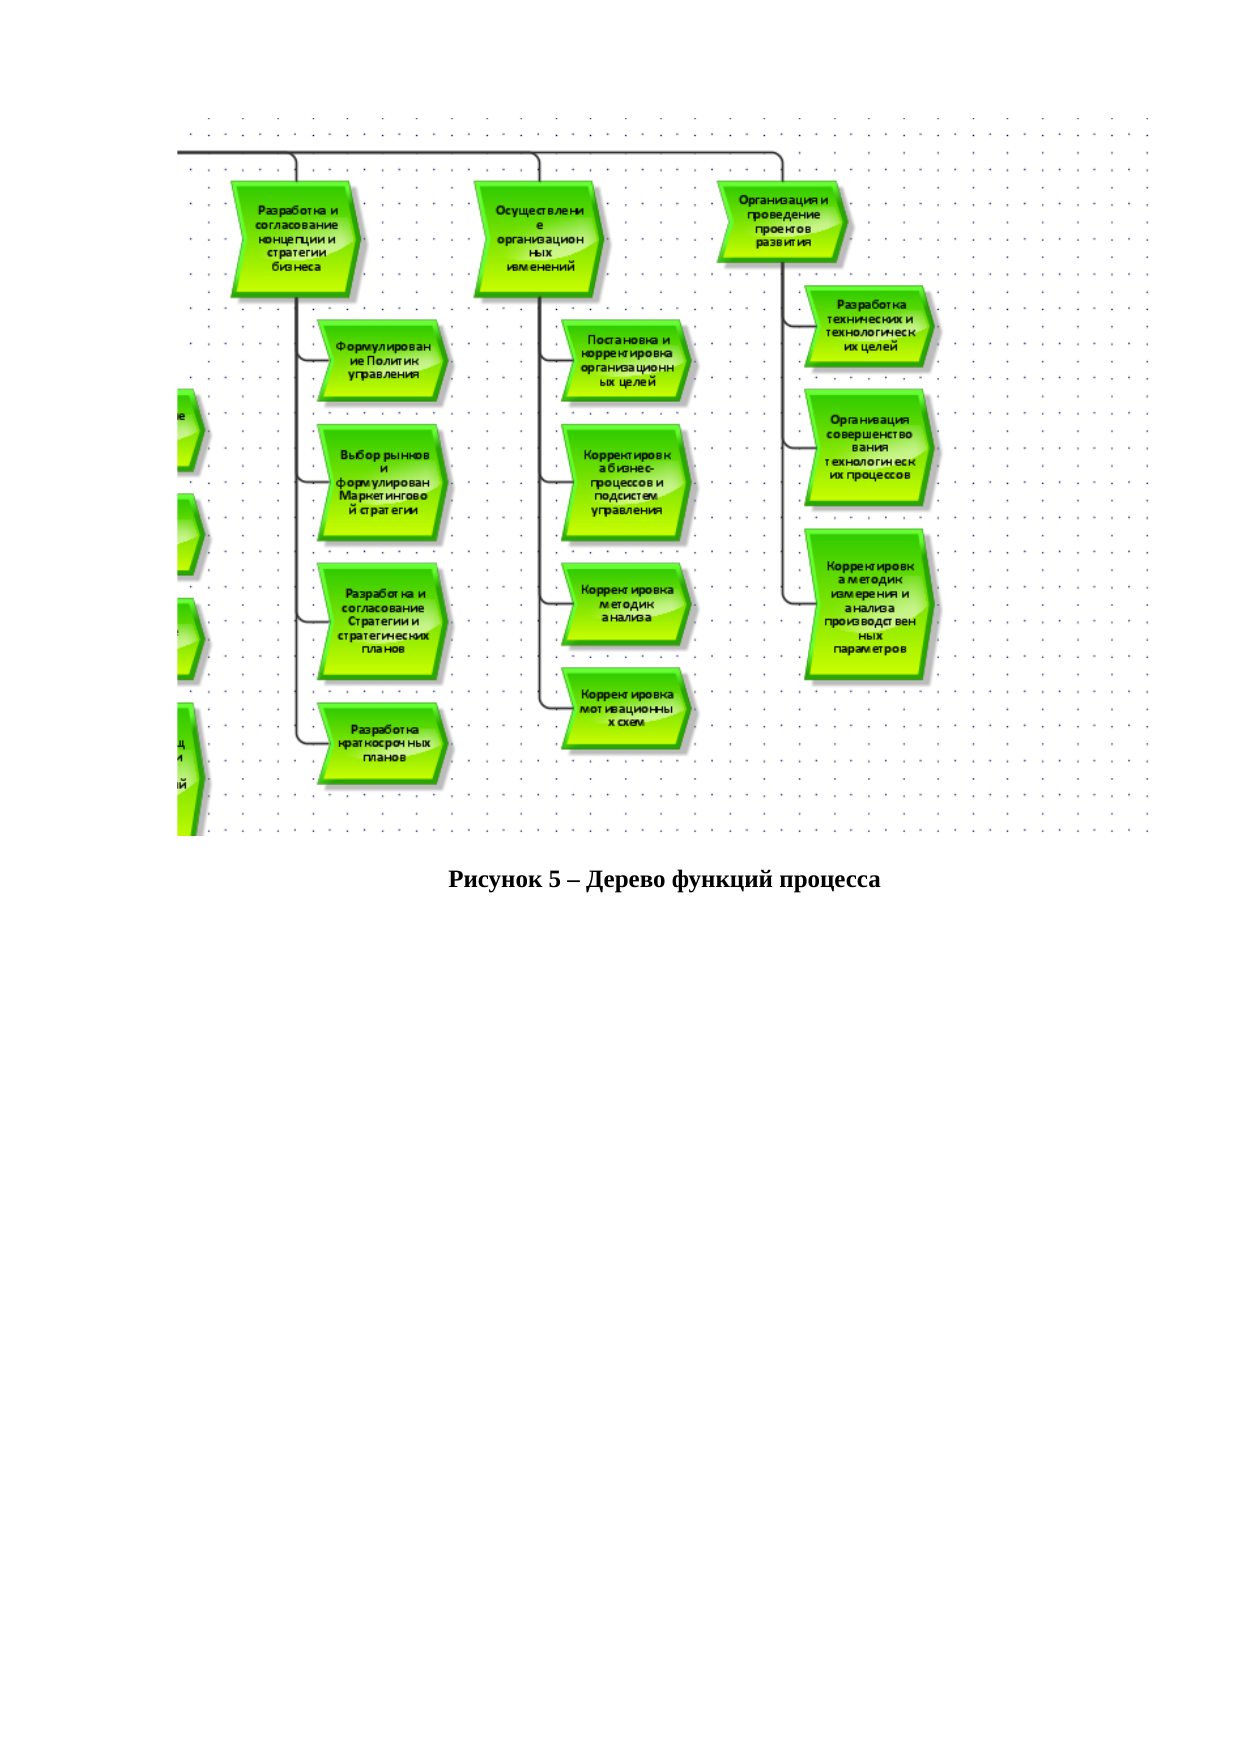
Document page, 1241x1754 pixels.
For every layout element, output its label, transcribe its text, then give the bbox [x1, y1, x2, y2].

picture [177, 118, 1152, 836]
text Рисунок 5 – Дерево функций процесса [177, 864, 1152, 893]
